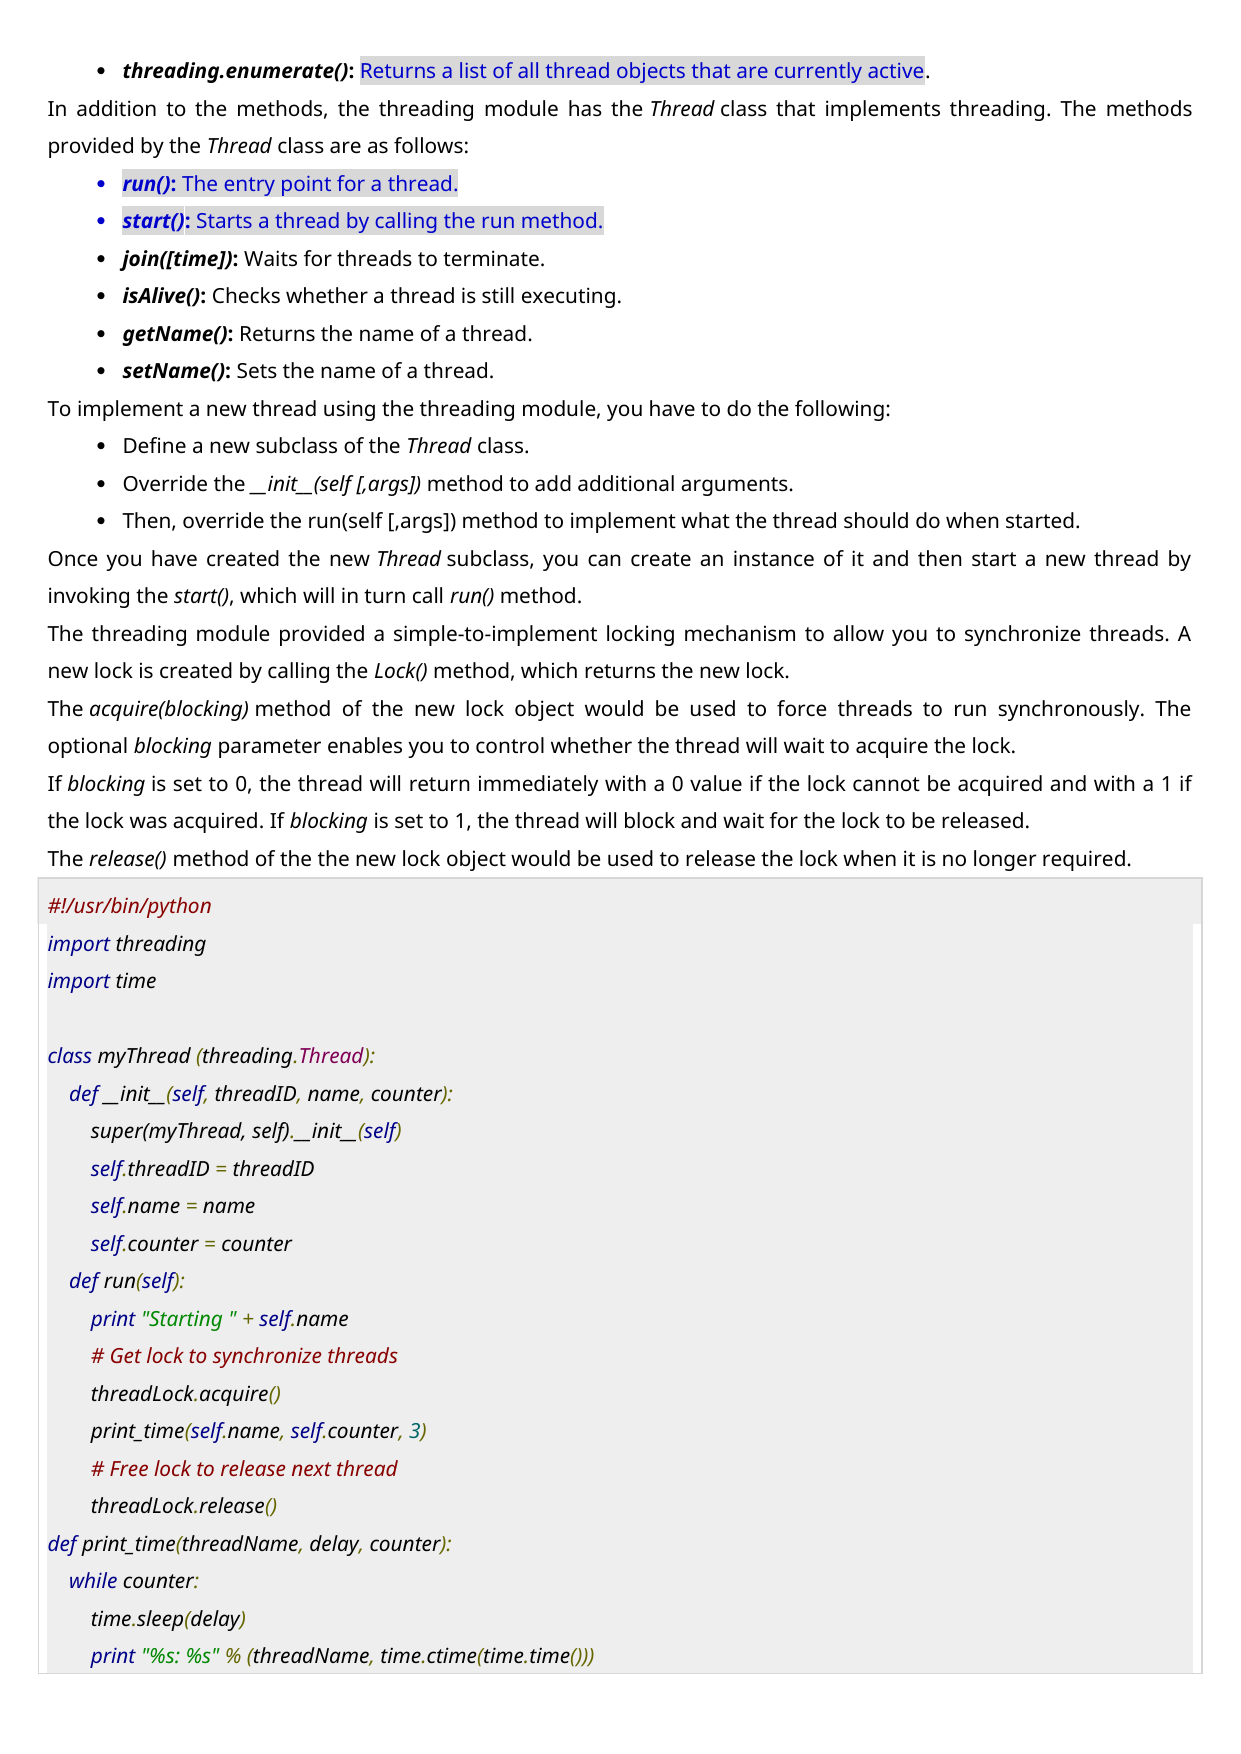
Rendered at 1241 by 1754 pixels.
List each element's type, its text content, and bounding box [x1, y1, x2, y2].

text The threading module provided a simple-to-implement locking mechanism to allow you to synchronize threads. A new lock is created by calling the Lock() method, which returns the new lock. [47, 614, 1193, 689]
list run(): The entry point for a thread. [97, 164, 1193, 202]
list setName(): Sets the name of a thread. [97, 352, 1193, 389]
text threadLock.acquire() [47, 1374, 1193, 1412]
text #!/usr/bin/python [39, 879, 1201, 924]
text print_time(self.name, self.counter, 3) [47, 1412, 1193, 1449]
text class myThread (threading.Thread): [47, 1037, 1193, 1074]
text import time [47, 962, 1193, 999]
text while counter: [47, 1562, 1193, 1599]
text # Get lock to synchronize threads [47, 1337, 1193, 1374]
text self.name = name [47, 1187, 1193, 1224]
text super(myThread, self).__init__(self) [47, 1112, 1193, 1149]
text time.sleep(delay) [47, 1599, 1193, 1637]
list join([time]): Waits for threads to terminate. [97, 239, 1193, 277]
text To implement a new thread using the threading module, you have to do the following: [47, 389, 1193, 427]
text self.threadID = threadID [47, 1149, 1193, 1187]
text The acquire(blocking) method of the new lock object would be used to force threads to run synchronously. The optional blocking parameter enables you to control whether the thread will wait to acquire the lock. [47, 689, 1193, 764]
text The release() method of the the new lock object would be used to release the lock when it is no longer required. [47, 839, 1193, 877]
text def __init__(self, threadID, name, counter): [47, 1074, 1193, 1112]
list start(): Starts a thread by calling the run method. [97, 202, 1193, 239]
text If blocking is set to 0, the thread will return immediately with a 0 value if the lock cannot be acquired and with a 1 if the lock was acquired. If blocking is set to 1, the thread will block and wait for the lock to be released. [47, 764, 1193, 839]
list Override the __init__(self [,args]) method to add additional arguments. [97, 464, 1193, 502]
text Once you have created the new Thread subclass, you can create an instance of it and then start a new thread by invoking the start(), which will in turn call run() method. [47, 539, 1193, 614]
text print "%s: %s" % (threadName, time.ctime(time.time())) [47, 1637, 1193, 1673]
text import threading [47, 924, 1193, 962]
text self.counter = counter [47, 1224, 1193, 1262]
text def run(self): [47, 1262, 1193, 1299]
list Then, override the run(self [,args]) method to implement what the thread should do when started. [97, 502, 1193, 539]
list isAlive(): Checks whether a thread is still executing. [97, 277, 1193, 314]
list getName(): Returns the name of a thread. [97, 314, 1193, 352]
text # Free lock to release next thread [47, 1449, 1193, 1487]
text def print_time(threadName, delay, counter): [47, 1524, 1193, 1562]
text print "Starting " + self.name [47, 1299, 1193, 1337]
list threading.enumerate(): Returns a list of all thread objects that are currently active. [97, 52, 1193, 89]
text threadLock.release() [47, 1487, 1193, 1524]
list Define a new subclass of the Thread class. [97, 427, 1193, 464]
